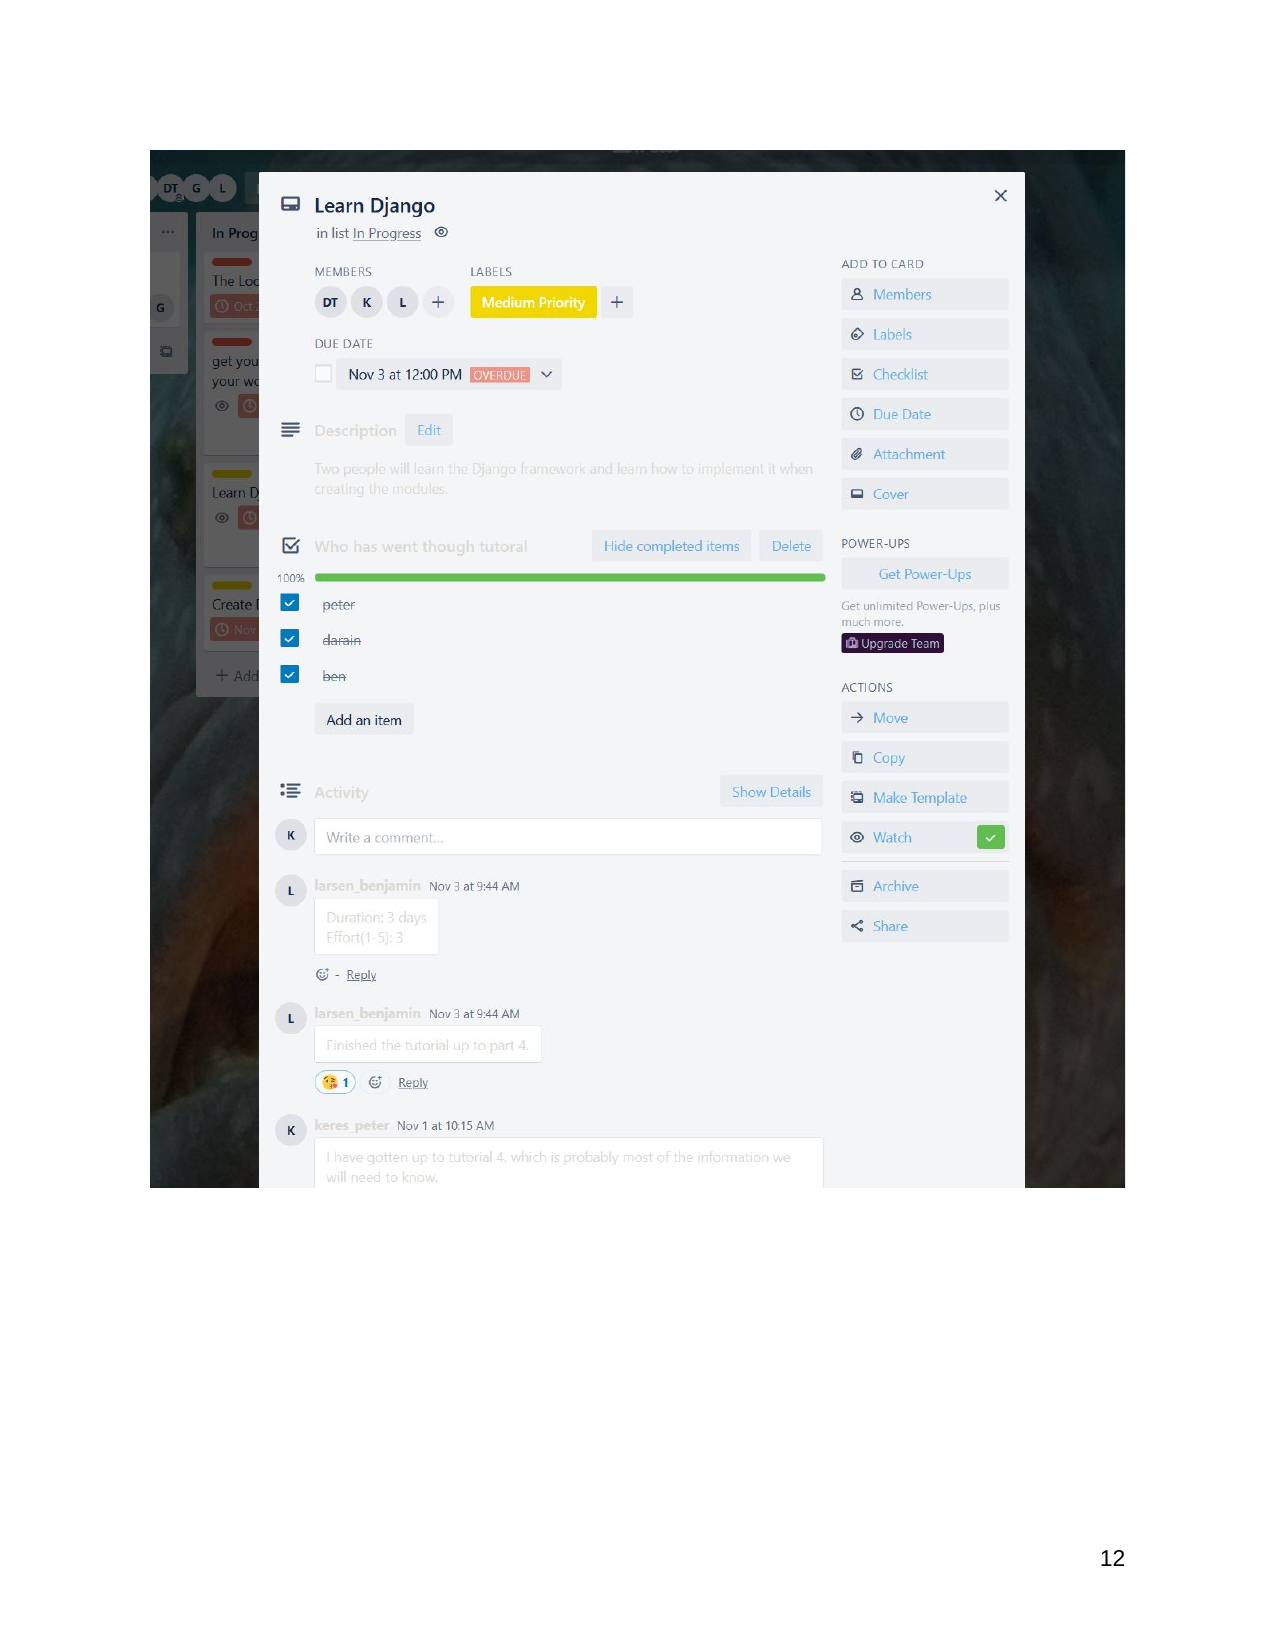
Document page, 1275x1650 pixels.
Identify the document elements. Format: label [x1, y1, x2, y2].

picture [150, 150, 1125, 1188]
